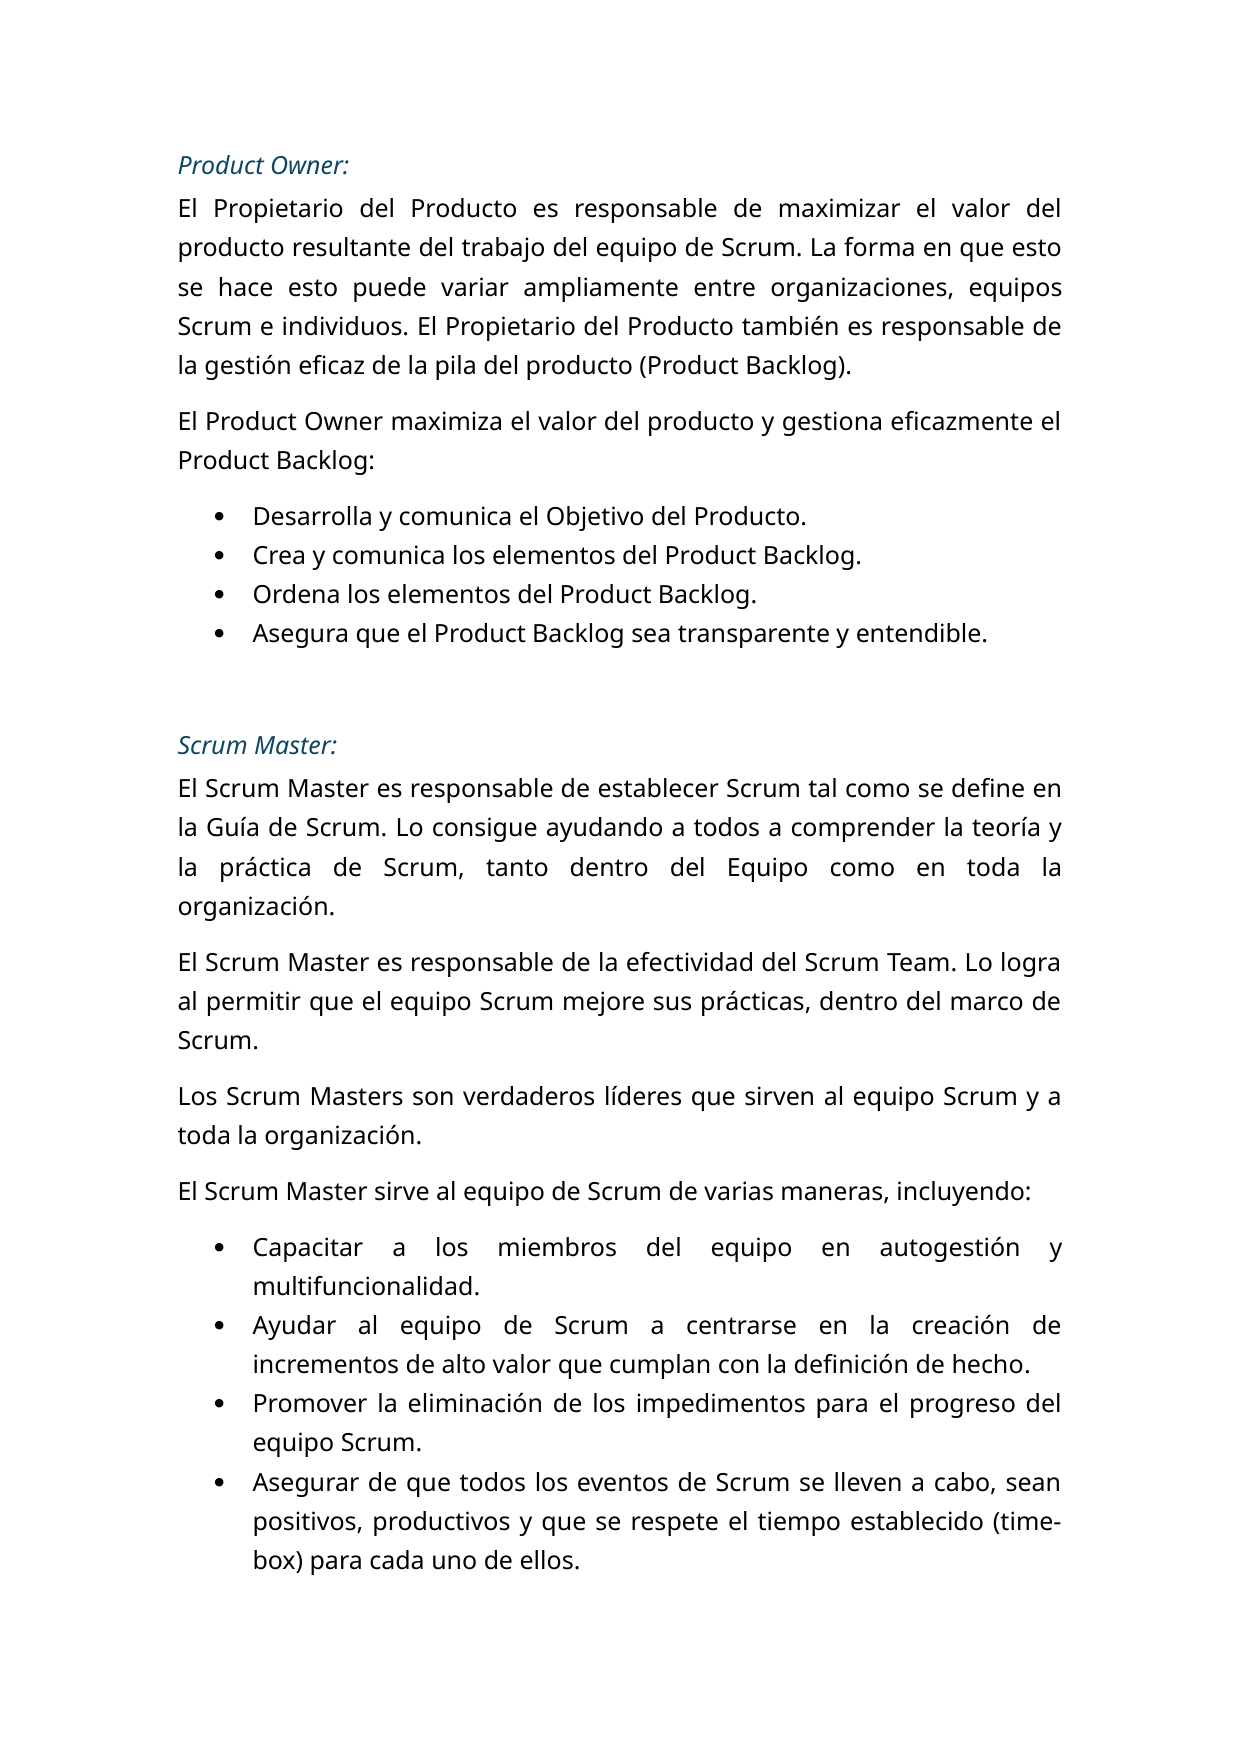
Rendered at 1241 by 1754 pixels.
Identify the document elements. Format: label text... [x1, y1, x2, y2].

text El Scrum Master sirve al equipo de Scrum de varias maneras, incluyendo: [177, 1173, 1063, 1207]
list Capacitar a los miembros del equipo en autogestión y multifuncionalidad. [215, 1229, 1063, 1302]
text El Scrum Master es responsable de la efectividad del Scrum Team. Lo logra al permitir que el equipo Scrum mejore sus prácticas, dentro del marco de Scrum. [177, 944, 1063, 1057]
list Promover la eliminación de los impedimentos para el progreso del equipo Scrum. [215, 1386, 1063, 1459]
text Los Scrum Masters son verdaderos líderes que sirven al equipo Scrum y a toda la organización. [177, 1078, 1063, 1152]
list Ordena los elementos del Product Backlog. [215, 577, 1063, 611]
list Desarrolla y comunica el Objetivo del Producto. [215, 498, 1063, 532]
text El Product Owner maximiza el valor del producto y gestiona eficazmente el Product Backlog: [177, 403, 1063, 477]
text El Scrum Master es responsable de establecer Scrum tal como se define en la Guía de Scrum. Lo consigue ayudando a todos a comprender la teoría y la práctica de Scrum, tanto dentro del Equipo como en toda la organización. [177, 771, 1063, 922]
subtitle Scrum Master: [177, 728, 1063, 762]
list Asegurar de que todos los eventos de Scrum se lleven a cabo, sean positivos, productivos y que se respete el tiempo establecido (time-box) para cada uno de ellos. [215, 1464, 1063, 1577]
list Crea y comunica los elementos del Product Backlog. [215, 538, 1063, 572]
subtitle Product Owner: [177, 148, 1063, 182]
list Ayudar al equipo de Scrum a centrarse en la creación de incrementos de alto valor que cumplan con la definición de hecho. [215, 1308, 1063, 1381]
list Asegura que el Product Backlog sea transparente y entendible. [215, 616, 1063, 650]
text El Propietario del Producto es responsable de maximizar el valor del producto resultante del trabajo del equipo de Scrum. La forma en que esto se hace esto puede variar ampliamente entre organizaciones, equipos Scrum e individuos. El Propietario del Producto también es responsable de la gestión eficaz de la pila del producto (Product Backlog). [177, 191, 1063, 382]
